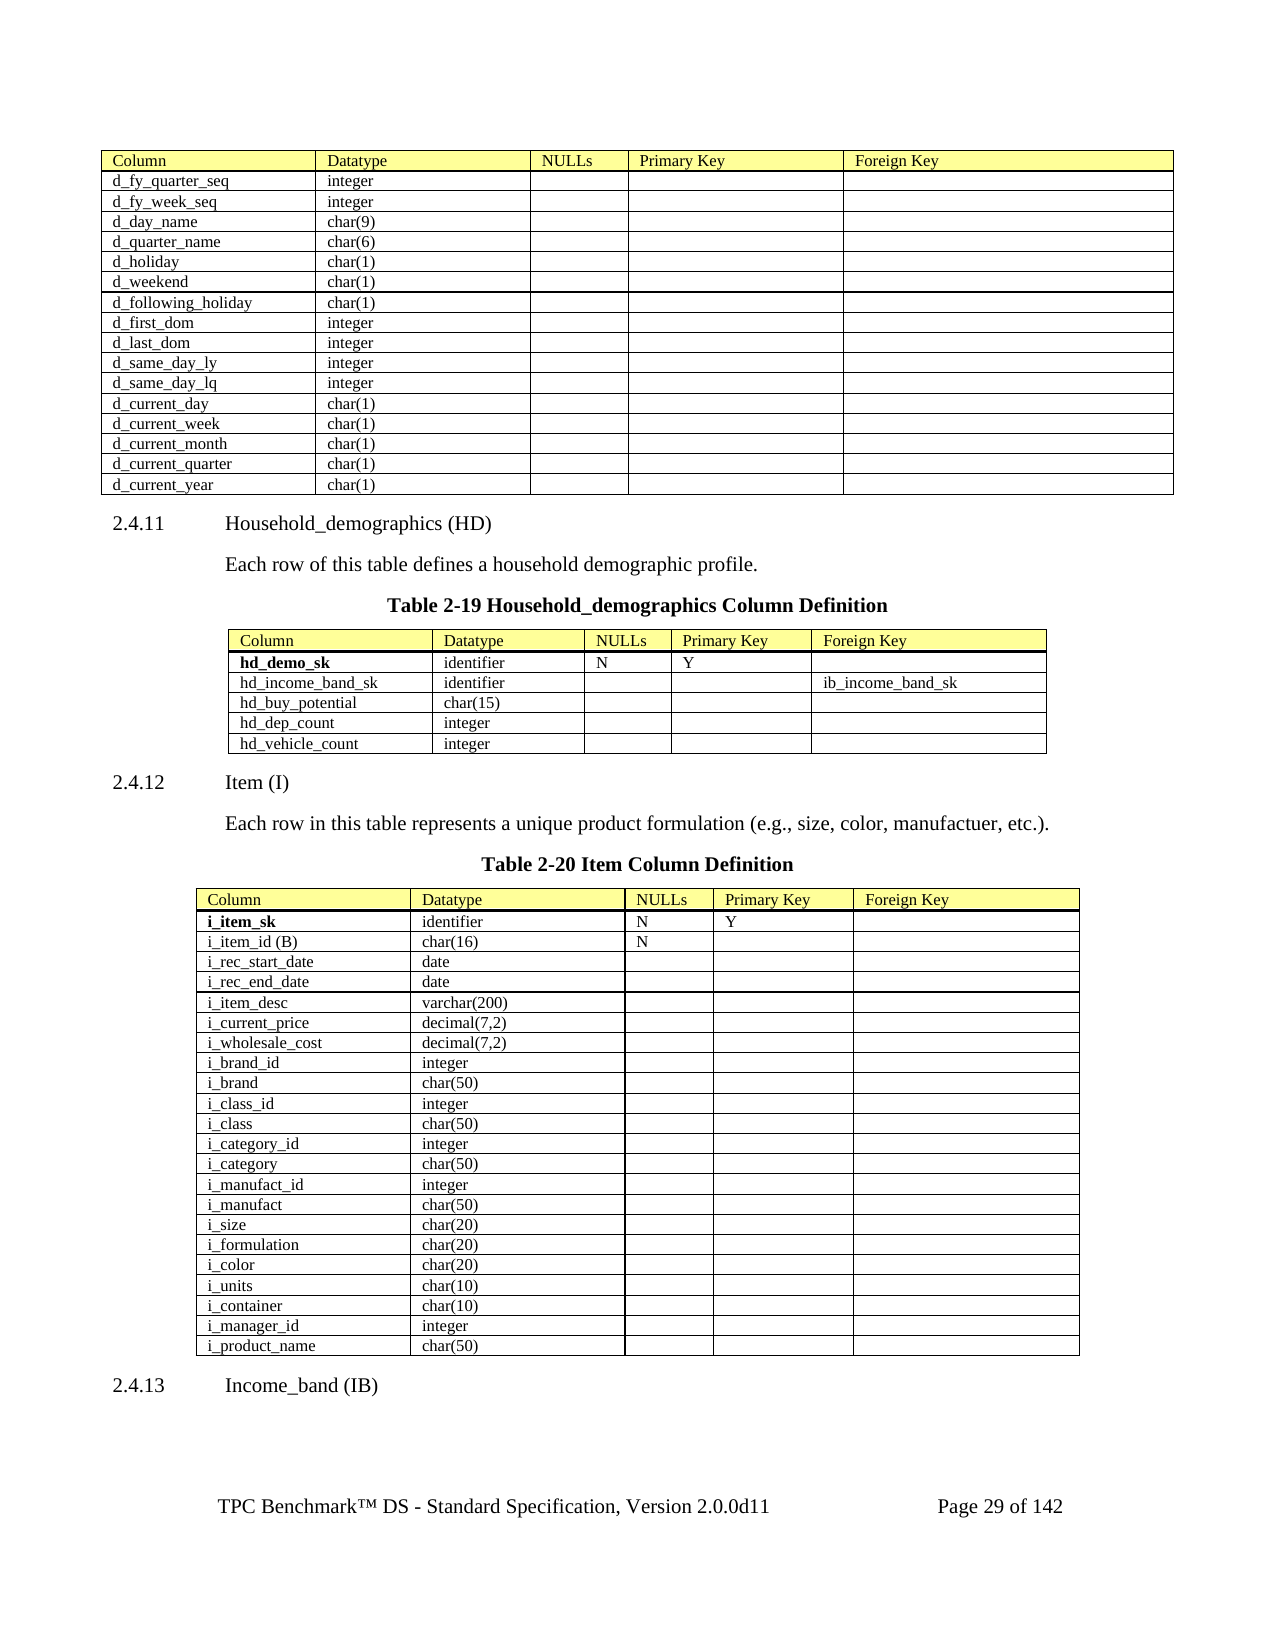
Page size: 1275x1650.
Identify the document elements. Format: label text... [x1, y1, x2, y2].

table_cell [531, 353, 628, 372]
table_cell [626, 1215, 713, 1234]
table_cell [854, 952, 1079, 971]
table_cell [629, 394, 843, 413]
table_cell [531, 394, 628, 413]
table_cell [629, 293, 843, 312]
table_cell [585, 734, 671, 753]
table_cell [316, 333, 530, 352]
text Item (I) [112, 770, 1162, 794]
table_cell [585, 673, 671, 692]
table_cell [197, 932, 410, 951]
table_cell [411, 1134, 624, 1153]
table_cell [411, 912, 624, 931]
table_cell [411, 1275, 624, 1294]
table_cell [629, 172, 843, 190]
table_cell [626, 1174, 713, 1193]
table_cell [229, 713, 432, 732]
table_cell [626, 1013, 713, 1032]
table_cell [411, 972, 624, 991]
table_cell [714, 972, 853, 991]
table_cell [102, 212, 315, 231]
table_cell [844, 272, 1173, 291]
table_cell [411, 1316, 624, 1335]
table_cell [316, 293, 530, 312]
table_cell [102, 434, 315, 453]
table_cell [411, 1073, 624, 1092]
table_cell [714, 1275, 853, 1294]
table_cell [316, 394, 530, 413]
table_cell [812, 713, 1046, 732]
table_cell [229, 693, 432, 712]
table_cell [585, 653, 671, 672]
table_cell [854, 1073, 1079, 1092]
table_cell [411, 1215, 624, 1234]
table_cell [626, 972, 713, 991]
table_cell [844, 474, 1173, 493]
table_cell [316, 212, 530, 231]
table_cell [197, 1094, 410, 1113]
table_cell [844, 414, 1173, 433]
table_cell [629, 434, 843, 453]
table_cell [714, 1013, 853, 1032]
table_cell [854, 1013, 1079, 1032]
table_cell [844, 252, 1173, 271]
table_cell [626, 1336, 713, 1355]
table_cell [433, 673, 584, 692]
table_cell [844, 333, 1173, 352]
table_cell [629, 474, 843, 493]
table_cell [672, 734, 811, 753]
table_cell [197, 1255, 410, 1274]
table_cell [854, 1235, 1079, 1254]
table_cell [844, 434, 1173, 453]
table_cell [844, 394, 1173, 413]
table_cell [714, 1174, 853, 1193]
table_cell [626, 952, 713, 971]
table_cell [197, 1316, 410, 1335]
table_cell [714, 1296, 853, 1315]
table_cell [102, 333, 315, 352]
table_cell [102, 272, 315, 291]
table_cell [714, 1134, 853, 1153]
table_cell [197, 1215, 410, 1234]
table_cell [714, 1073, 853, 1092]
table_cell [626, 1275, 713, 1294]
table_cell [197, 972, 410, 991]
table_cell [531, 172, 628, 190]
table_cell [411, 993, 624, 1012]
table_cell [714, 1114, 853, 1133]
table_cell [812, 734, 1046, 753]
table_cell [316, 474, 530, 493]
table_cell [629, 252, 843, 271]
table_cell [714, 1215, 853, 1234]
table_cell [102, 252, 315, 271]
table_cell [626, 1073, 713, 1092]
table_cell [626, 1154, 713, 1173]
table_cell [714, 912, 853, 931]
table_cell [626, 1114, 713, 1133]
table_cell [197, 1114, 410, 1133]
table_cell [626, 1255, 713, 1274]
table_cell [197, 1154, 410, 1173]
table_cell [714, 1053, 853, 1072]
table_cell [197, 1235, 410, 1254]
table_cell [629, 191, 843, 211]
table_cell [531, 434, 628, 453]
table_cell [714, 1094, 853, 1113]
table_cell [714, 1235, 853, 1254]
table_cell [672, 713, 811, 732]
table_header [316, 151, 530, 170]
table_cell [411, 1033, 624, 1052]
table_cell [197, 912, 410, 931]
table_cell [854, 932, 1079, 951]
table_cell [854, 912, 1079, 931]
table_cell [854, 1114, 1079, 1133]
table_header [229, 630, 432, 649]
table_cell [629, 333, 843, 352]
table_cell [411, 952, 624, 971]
text Each row of this table defines a household demographic profile. [225, 552, 1162, 576]
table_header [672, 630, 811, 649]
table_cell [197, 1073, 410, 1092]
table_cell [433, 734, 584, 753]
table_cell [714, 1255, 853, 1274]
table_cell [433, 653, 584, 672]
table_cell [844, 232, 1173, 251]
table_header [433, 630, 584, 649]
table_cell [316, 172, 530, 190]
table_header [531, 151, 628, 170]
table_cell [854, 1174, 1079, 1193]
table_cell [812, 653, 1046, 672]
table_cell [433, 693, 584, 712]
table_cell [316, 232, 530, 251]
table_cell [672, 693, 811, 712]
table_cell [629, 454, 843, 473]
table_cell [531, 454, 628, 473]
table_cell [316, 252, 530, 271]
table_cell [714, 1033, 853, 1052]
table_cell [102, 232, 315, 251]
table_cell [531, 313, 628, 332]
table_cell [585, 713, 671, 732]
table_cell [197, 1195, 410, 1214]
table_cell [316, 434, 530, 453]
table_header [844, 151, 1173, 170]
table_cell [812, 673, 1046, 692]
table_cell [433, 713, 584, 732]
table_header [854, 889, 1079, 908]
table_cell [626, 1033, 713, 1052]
text Household_demographics (HD) [112, 511, 1162, 535]
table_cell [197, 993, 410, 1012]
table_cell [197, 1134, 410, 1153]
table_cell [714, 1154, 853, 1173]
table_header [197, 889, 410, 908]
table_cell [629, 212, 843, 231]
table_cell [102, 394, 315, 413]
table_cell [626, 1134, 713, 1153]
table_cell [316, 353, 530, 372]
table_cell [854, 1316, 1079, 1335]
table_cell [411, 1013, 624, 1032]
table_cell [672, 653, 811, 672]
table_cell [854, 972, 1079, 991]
text Income_band (IB) [112, 1373, 1162, 1397]
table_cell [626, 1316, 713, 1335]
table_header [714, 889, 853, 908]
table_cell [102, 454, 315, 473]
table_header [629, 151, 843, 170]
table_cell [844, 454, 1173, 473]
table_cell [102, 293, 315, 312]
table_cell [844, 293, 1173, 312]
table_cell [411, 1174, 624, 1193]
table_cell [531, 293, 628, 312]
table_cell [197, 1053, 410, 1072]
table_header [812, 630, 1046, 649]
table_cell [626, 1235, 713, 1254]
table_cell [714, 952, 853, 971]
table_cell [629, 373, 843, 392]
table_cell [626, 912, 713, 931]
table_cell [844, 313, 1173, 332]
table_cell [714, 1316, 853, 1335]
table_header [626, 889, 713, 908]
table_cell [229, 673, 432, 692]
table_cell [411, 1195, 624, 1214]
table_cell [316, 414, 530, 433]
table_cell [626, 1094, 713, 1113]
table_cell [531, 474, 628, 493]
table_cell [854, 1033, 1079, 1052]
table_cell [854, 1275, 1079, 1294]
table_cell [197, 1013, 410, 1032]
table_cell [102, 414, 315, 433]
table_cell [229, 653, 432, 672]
text Each row in this table represents a unique product formulation (e.g., size, color, manufactuer, etc.). [225, 811, 1162, 835]
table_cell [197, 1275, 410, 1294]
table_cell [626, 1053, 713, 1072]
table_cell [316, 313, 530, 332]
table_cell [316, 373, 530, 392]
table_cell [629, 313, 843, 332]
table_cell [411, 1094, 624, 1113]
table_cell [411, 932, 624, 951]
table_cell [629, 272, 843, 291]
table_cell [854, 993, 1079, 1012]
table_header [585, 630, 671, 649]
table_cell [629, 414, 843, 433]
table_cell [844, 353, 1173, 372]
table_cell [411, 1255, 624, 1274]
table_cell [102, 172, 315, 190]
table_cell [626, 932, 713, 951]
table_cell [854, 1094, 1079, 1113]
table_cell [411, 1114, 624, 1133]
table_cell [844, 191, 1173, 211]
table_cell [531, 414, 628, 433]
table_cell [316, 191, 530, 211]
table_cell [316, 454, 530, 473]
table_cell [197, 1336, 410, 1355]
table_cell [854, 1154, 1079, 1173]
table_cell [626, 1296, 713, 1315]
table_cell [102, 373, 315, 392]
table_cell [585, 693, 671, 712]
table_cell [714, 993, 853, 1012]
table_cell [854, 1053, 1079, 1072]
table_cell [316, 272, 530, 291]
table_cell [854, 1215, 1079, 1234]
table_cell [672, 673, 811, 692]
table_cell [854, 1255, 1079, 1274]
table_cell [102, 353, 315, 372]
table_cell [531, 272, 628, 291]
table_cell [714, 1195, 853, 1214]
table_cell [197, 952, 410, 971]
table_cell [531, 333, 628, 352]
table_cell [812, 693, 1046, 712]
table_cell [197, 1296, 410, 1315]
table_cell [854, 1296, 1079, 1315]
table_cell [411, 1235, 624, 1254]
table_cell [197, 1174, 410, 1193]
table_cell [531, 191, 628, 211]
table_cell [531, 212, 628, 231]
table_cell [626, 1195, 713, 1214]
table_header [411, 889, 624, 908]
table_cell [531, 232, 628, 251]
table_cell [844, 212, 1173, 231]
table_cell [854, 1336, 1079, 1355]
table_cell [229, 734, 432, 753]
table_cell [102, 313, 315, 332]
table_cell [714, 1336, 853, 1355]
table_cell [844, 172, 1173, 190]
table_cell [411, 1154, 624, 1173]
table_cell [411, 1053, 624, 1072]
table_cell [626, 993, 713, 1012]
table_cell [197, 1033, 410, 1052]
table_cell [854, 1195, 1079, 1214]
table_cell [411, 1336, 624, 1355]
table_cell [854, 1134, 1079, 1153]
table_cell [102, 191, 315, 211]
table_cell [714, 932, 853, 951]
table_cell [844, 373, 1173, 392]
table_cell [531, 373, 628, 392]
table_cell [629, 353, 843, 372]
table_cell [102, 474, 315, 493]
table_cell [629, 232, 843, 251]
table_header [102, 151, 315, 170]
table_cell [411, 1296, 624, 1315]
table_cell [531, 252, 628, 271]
